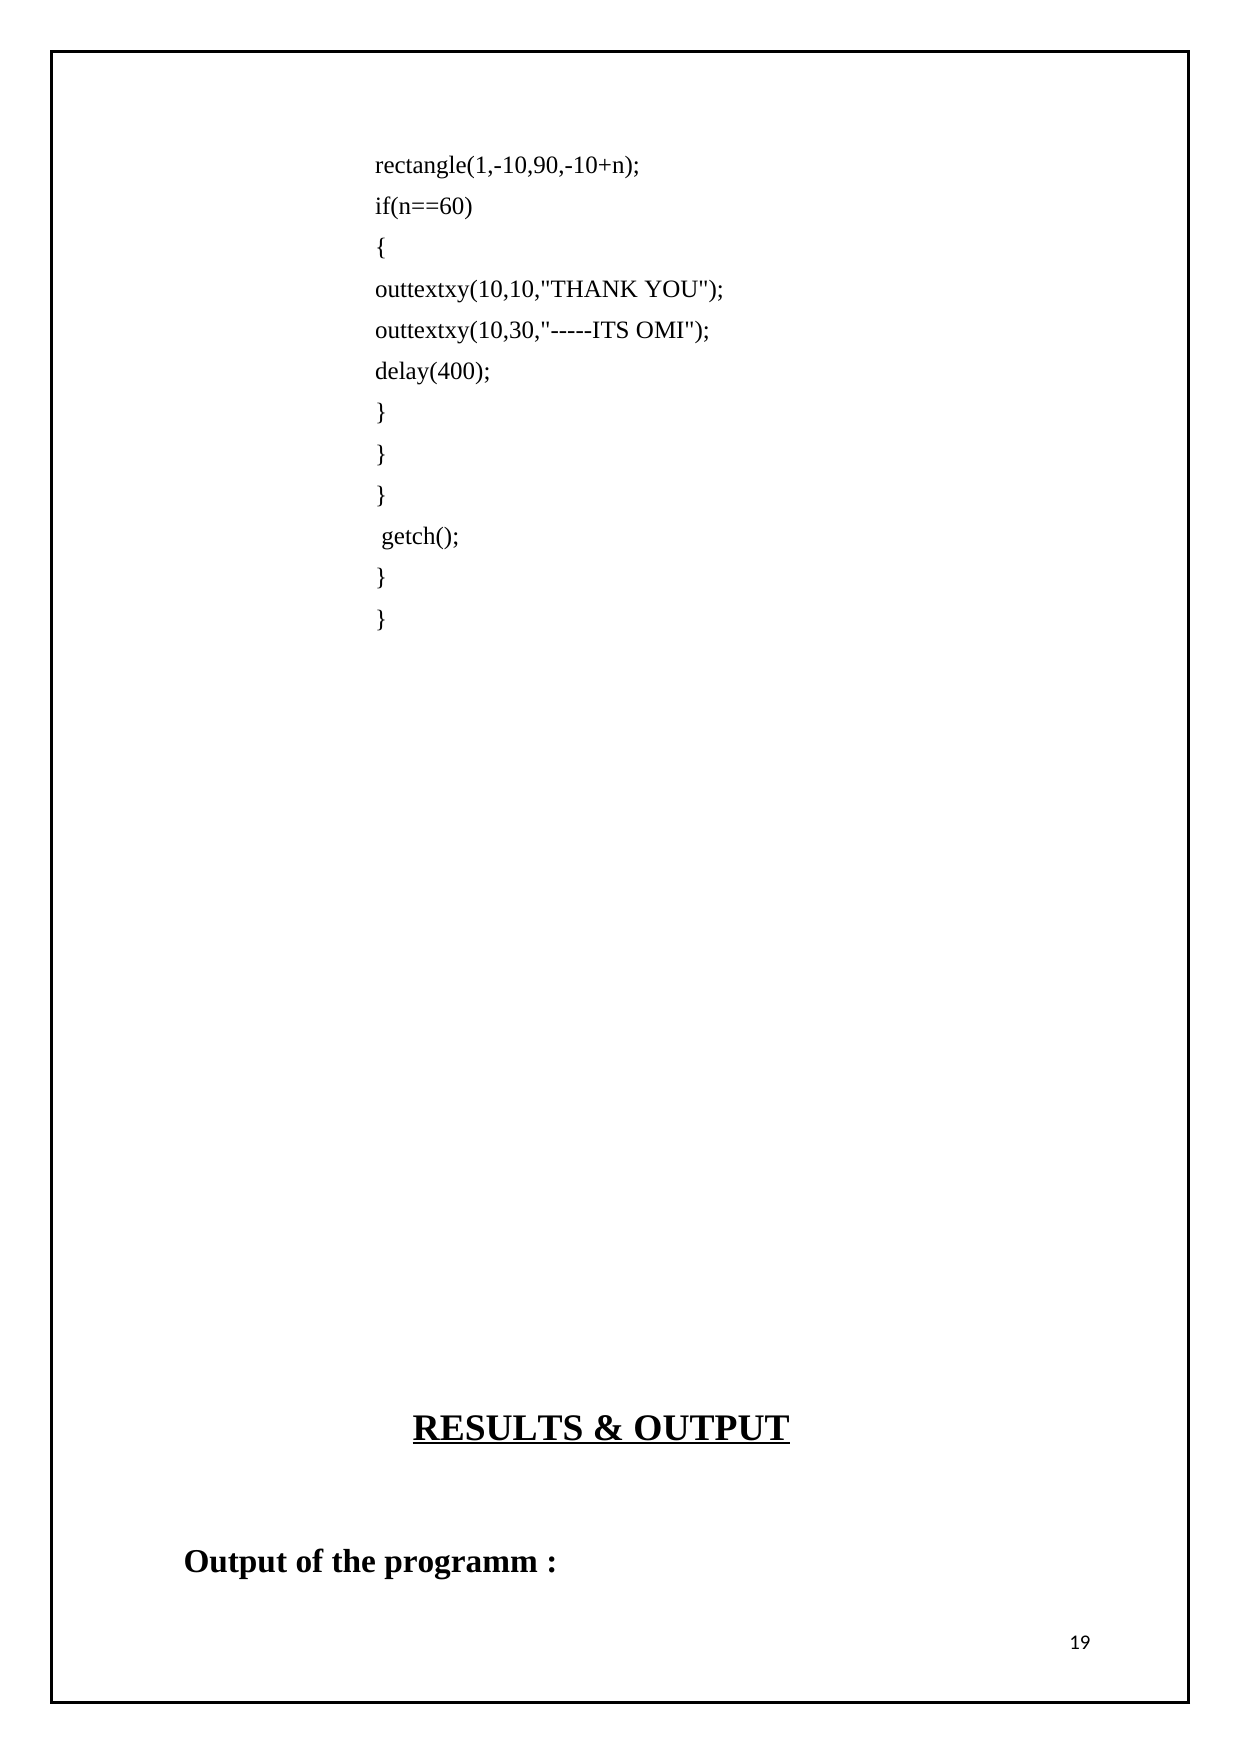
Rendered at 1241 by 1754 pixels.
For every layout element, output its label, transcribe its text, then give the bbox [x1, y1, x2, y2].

text } [375, 397, 1090, 426]
text rectangle(1,-10,90,-10+n); [375, 150, 1090, 179]
text delay(400); [375, 356, 1090, 385]
text } [375, 604, 1090, 632]
text outtextxy(10,30,"-----ITS OMI"); [375, 315, 1090, 344]
text if(n==60) [375, 191, 1090, 220]
text } [375, 439, 1090, 467]
text { [375, 232, 1090, 261]
text } [375, 562, 1090, 591]
text RESULTS & OUTPUT [150, 1405, 1090, 1448]
text outtextxy(10,10,"THANK YOU"); [375, 274, 1090, 302]
text Output of the programm : [150, 1541, 1090, 1579]
text getch(); [375, 521, 1090, 550]
text } [375, 480, 1090, 509]
